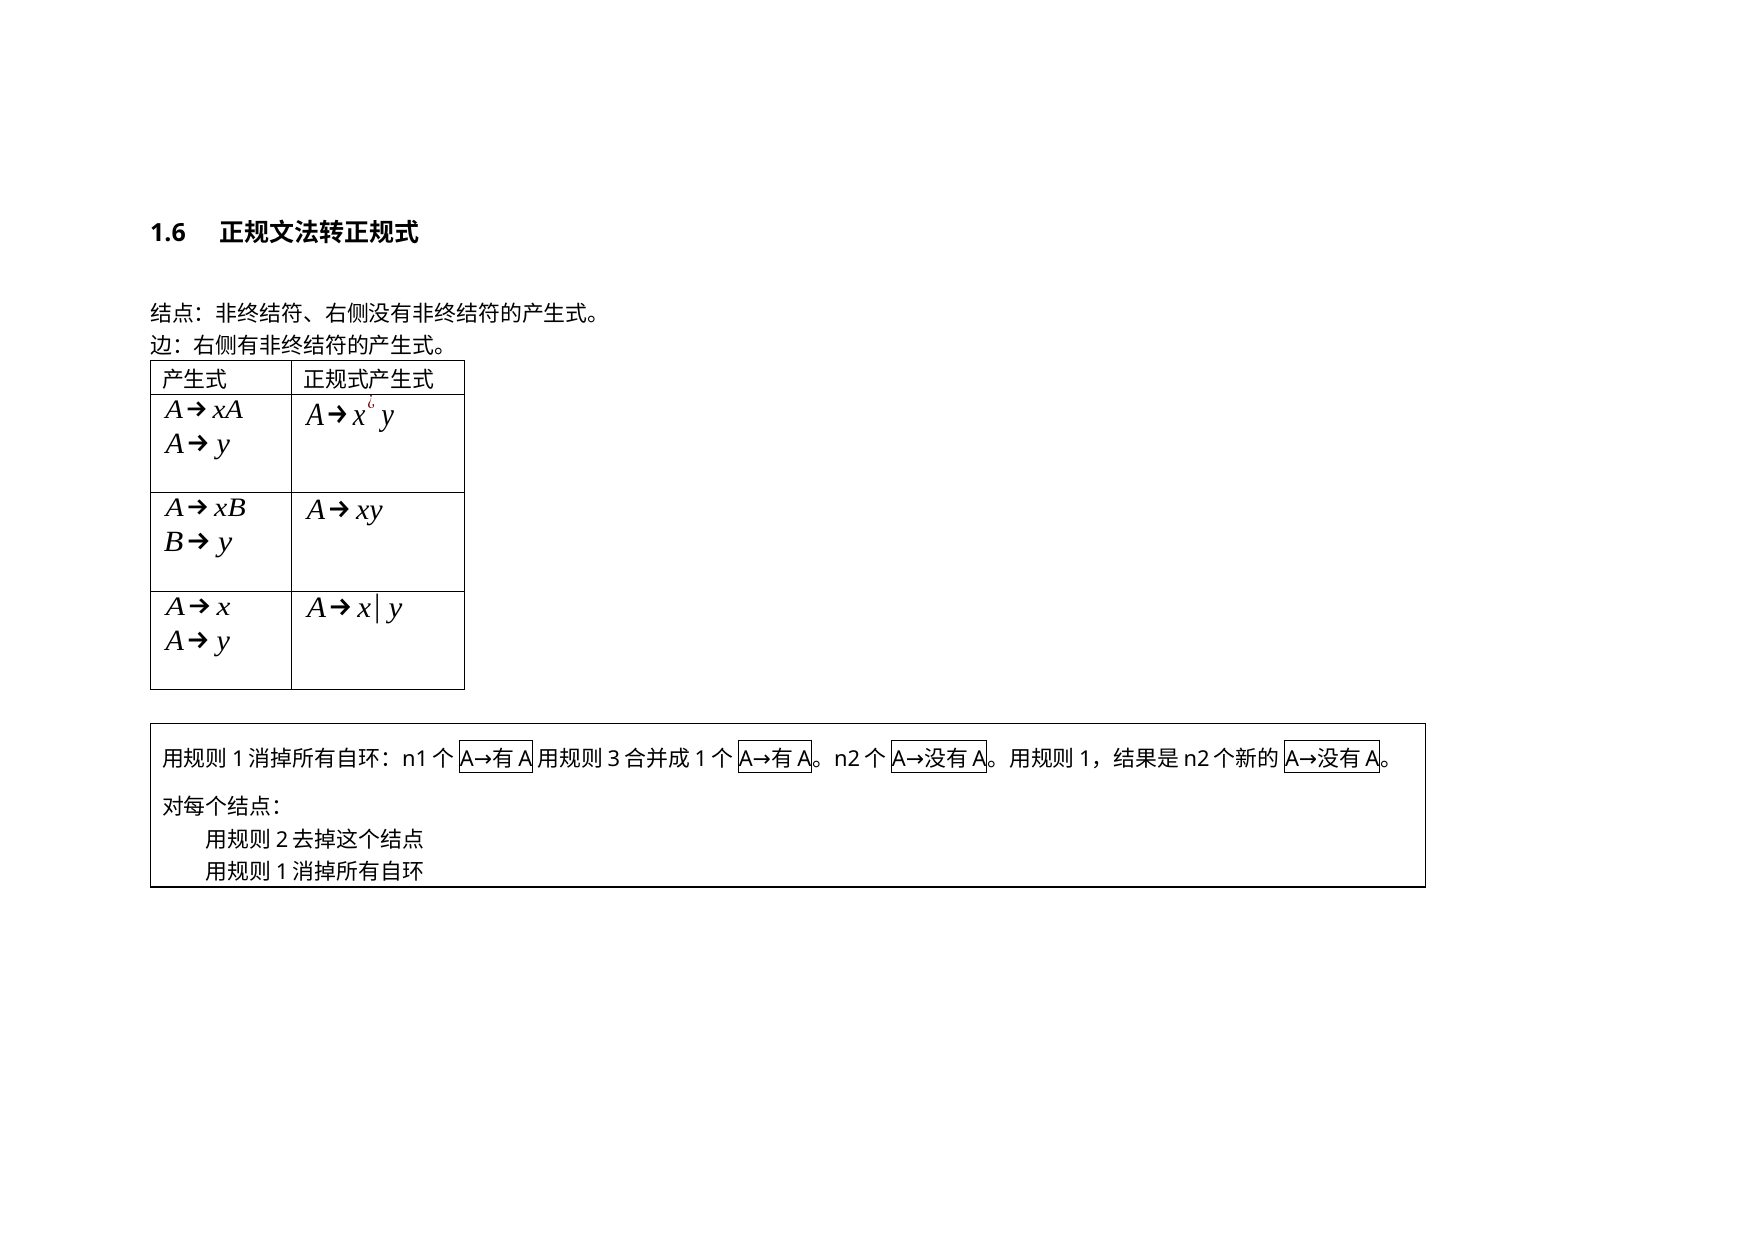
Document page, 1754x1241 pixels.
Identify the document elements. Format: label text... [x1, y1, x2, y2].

table_cell [292, 395, 464, 492]
text 边：右侧有非终结符的产生式。 [150, 328, 1604, 360]
table_header 用规则1消掉所有自环：n1个A→有A用规则3合并成1个A→有A。n2个A→没有A。用规则1，结果是n2个新的A→没有A。 对每个结点： 用规则2去掉这个结点 用规则1消掉所有自环 [151, 724, 1425, 886]
table_header 产生式 [151, 361, 291, 394]
table_cell [292, 493, 464, 591]
table_header 正规式产生式 [292, 361, 464, 394]
text 结点：非终结符、右侧没有非终结符的产生式。 [150, 295, 1604, 328]
table_cell [151, 395, 291, 492]
table_cell [151, 592, 291, 689]
subtitle 正规文法转正规式 [150, 198, 1604, 263]
table_cell [151, 493, 291, 591]
table_cell [292, 592, 464, 689]
